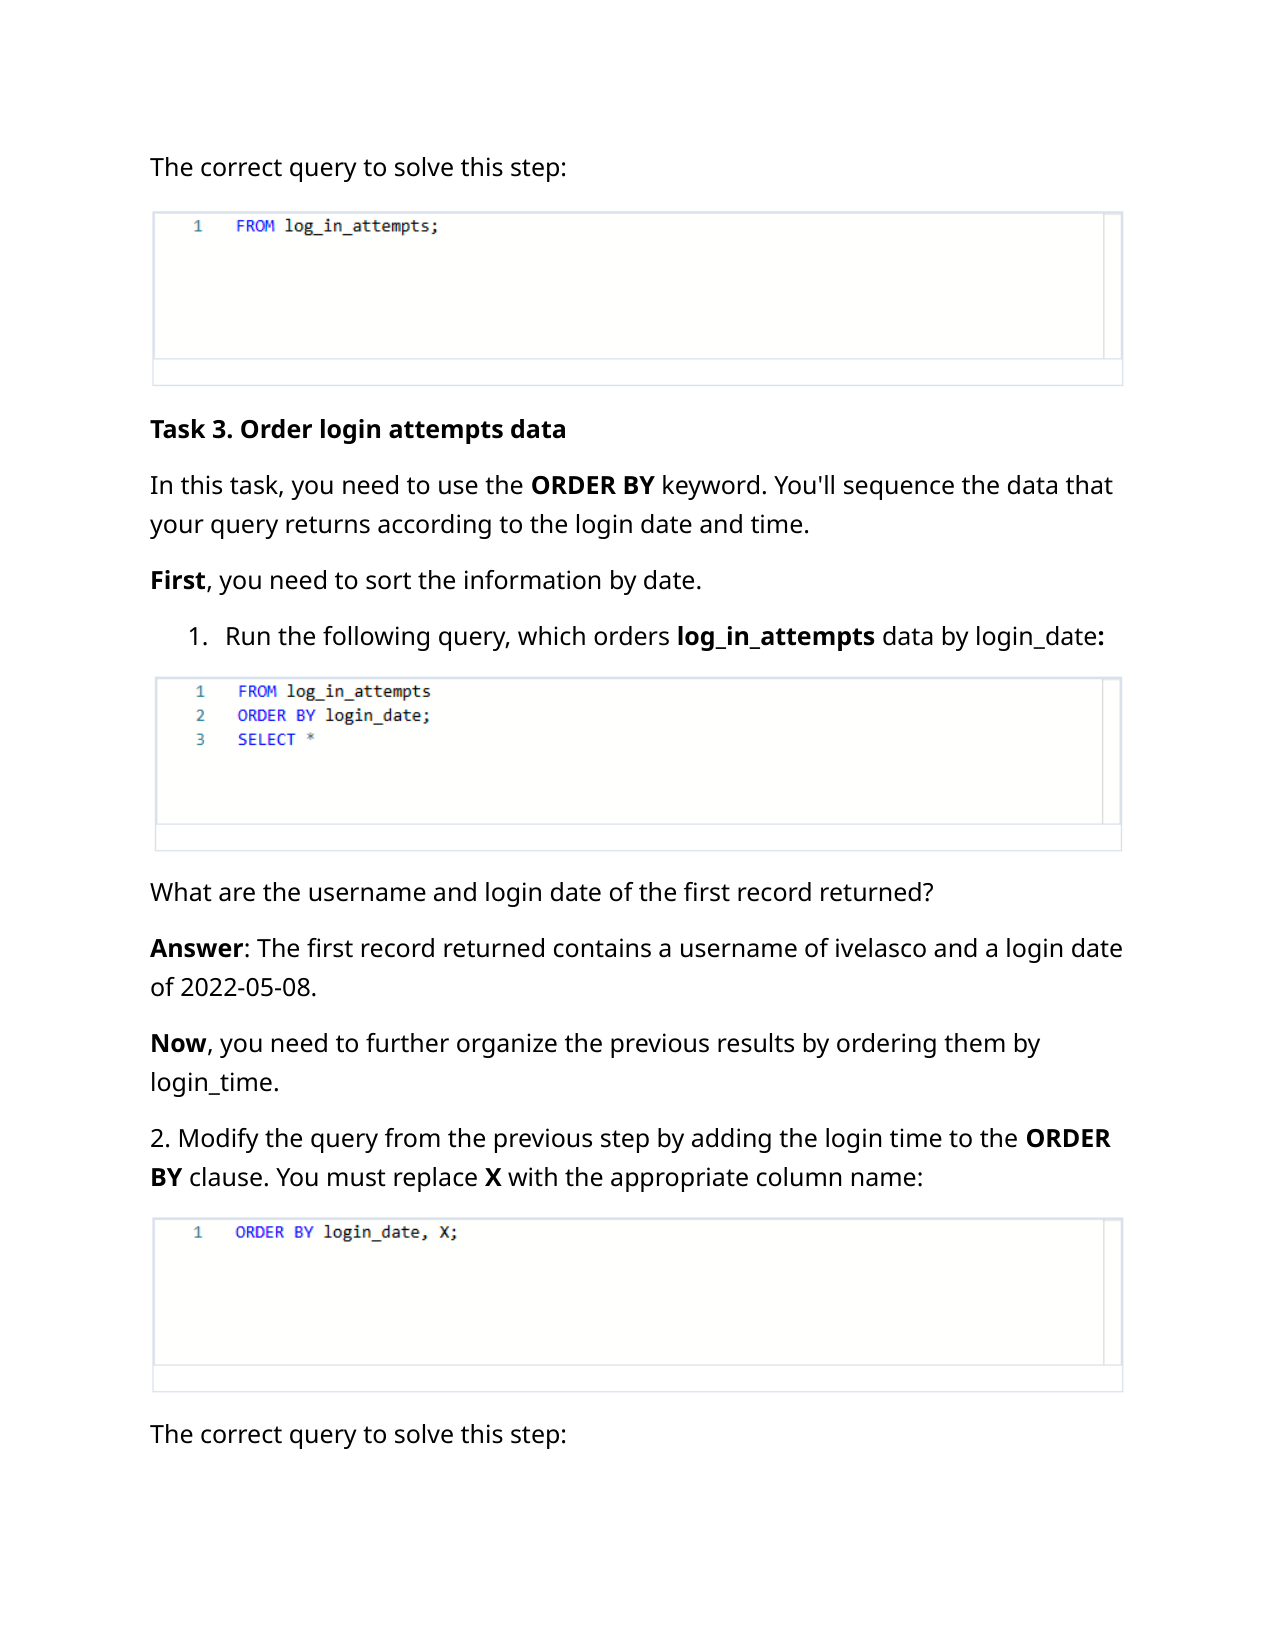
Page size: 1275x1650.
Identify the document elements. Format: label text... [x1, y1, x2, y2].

text Answer: The first record returned contains a username of ivelasco and a login date of 2022-05-08. [150, 931, 1125, 1004]
text In this task, you need to use the ORDER BY keyword. You'll sequence the data that your query returns according to the login date and time. [150, 467, 1125, 541]
text First, you need to sort the information by date. [150, 562, 1125, 596]
text What are the username and login date of the first record returned? [150, 875, 1125, 909]
text Now, you need to further organize the previous results by ordering them by login_time. [150, 1026, 1125, 1099]
list Run the following query, which orders log_in_attempts data by login_date: [187, 618, 1125, 652]
text Task 3. Order login attempts data [150, 411, 1125, 446]
text 2. Modify the query from the previous step by adding the login time to the ORDER BY clause. You must replace X with the appropriate column name: [150, 1121, 1125, 1194]
text The correct query to solve this step: [150, 1417, 1125, 1451]
picture [150, 673, 1125, 854]
picture [150, 1216, 1125, 1395]
text The correct query to solve this step: [150, 150, 1125, 184]
picture [150, 205, 1125, 390]
